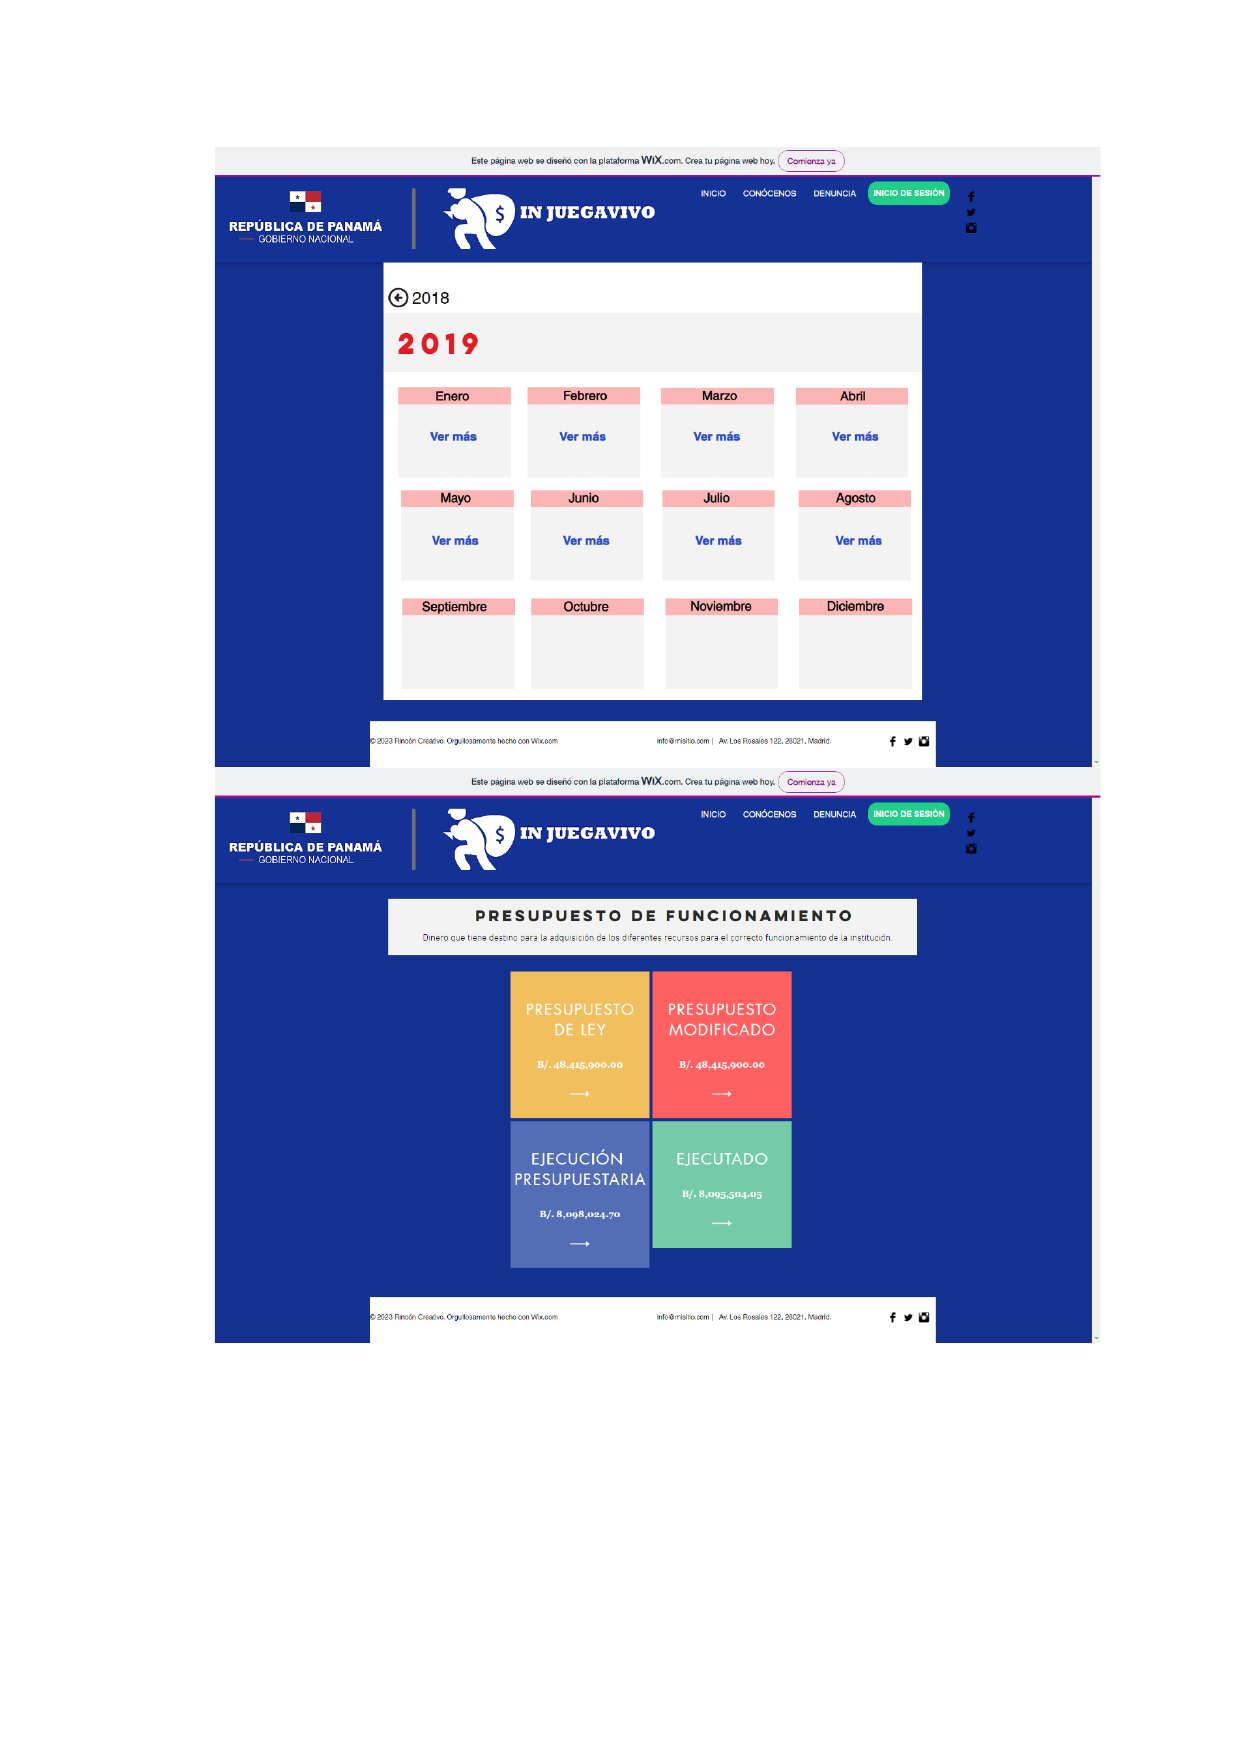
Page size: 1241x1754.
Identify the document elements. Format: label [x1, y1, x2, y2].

picture [214, 768, 1101, 1343]
picture [214, 147, 1101, 767]
